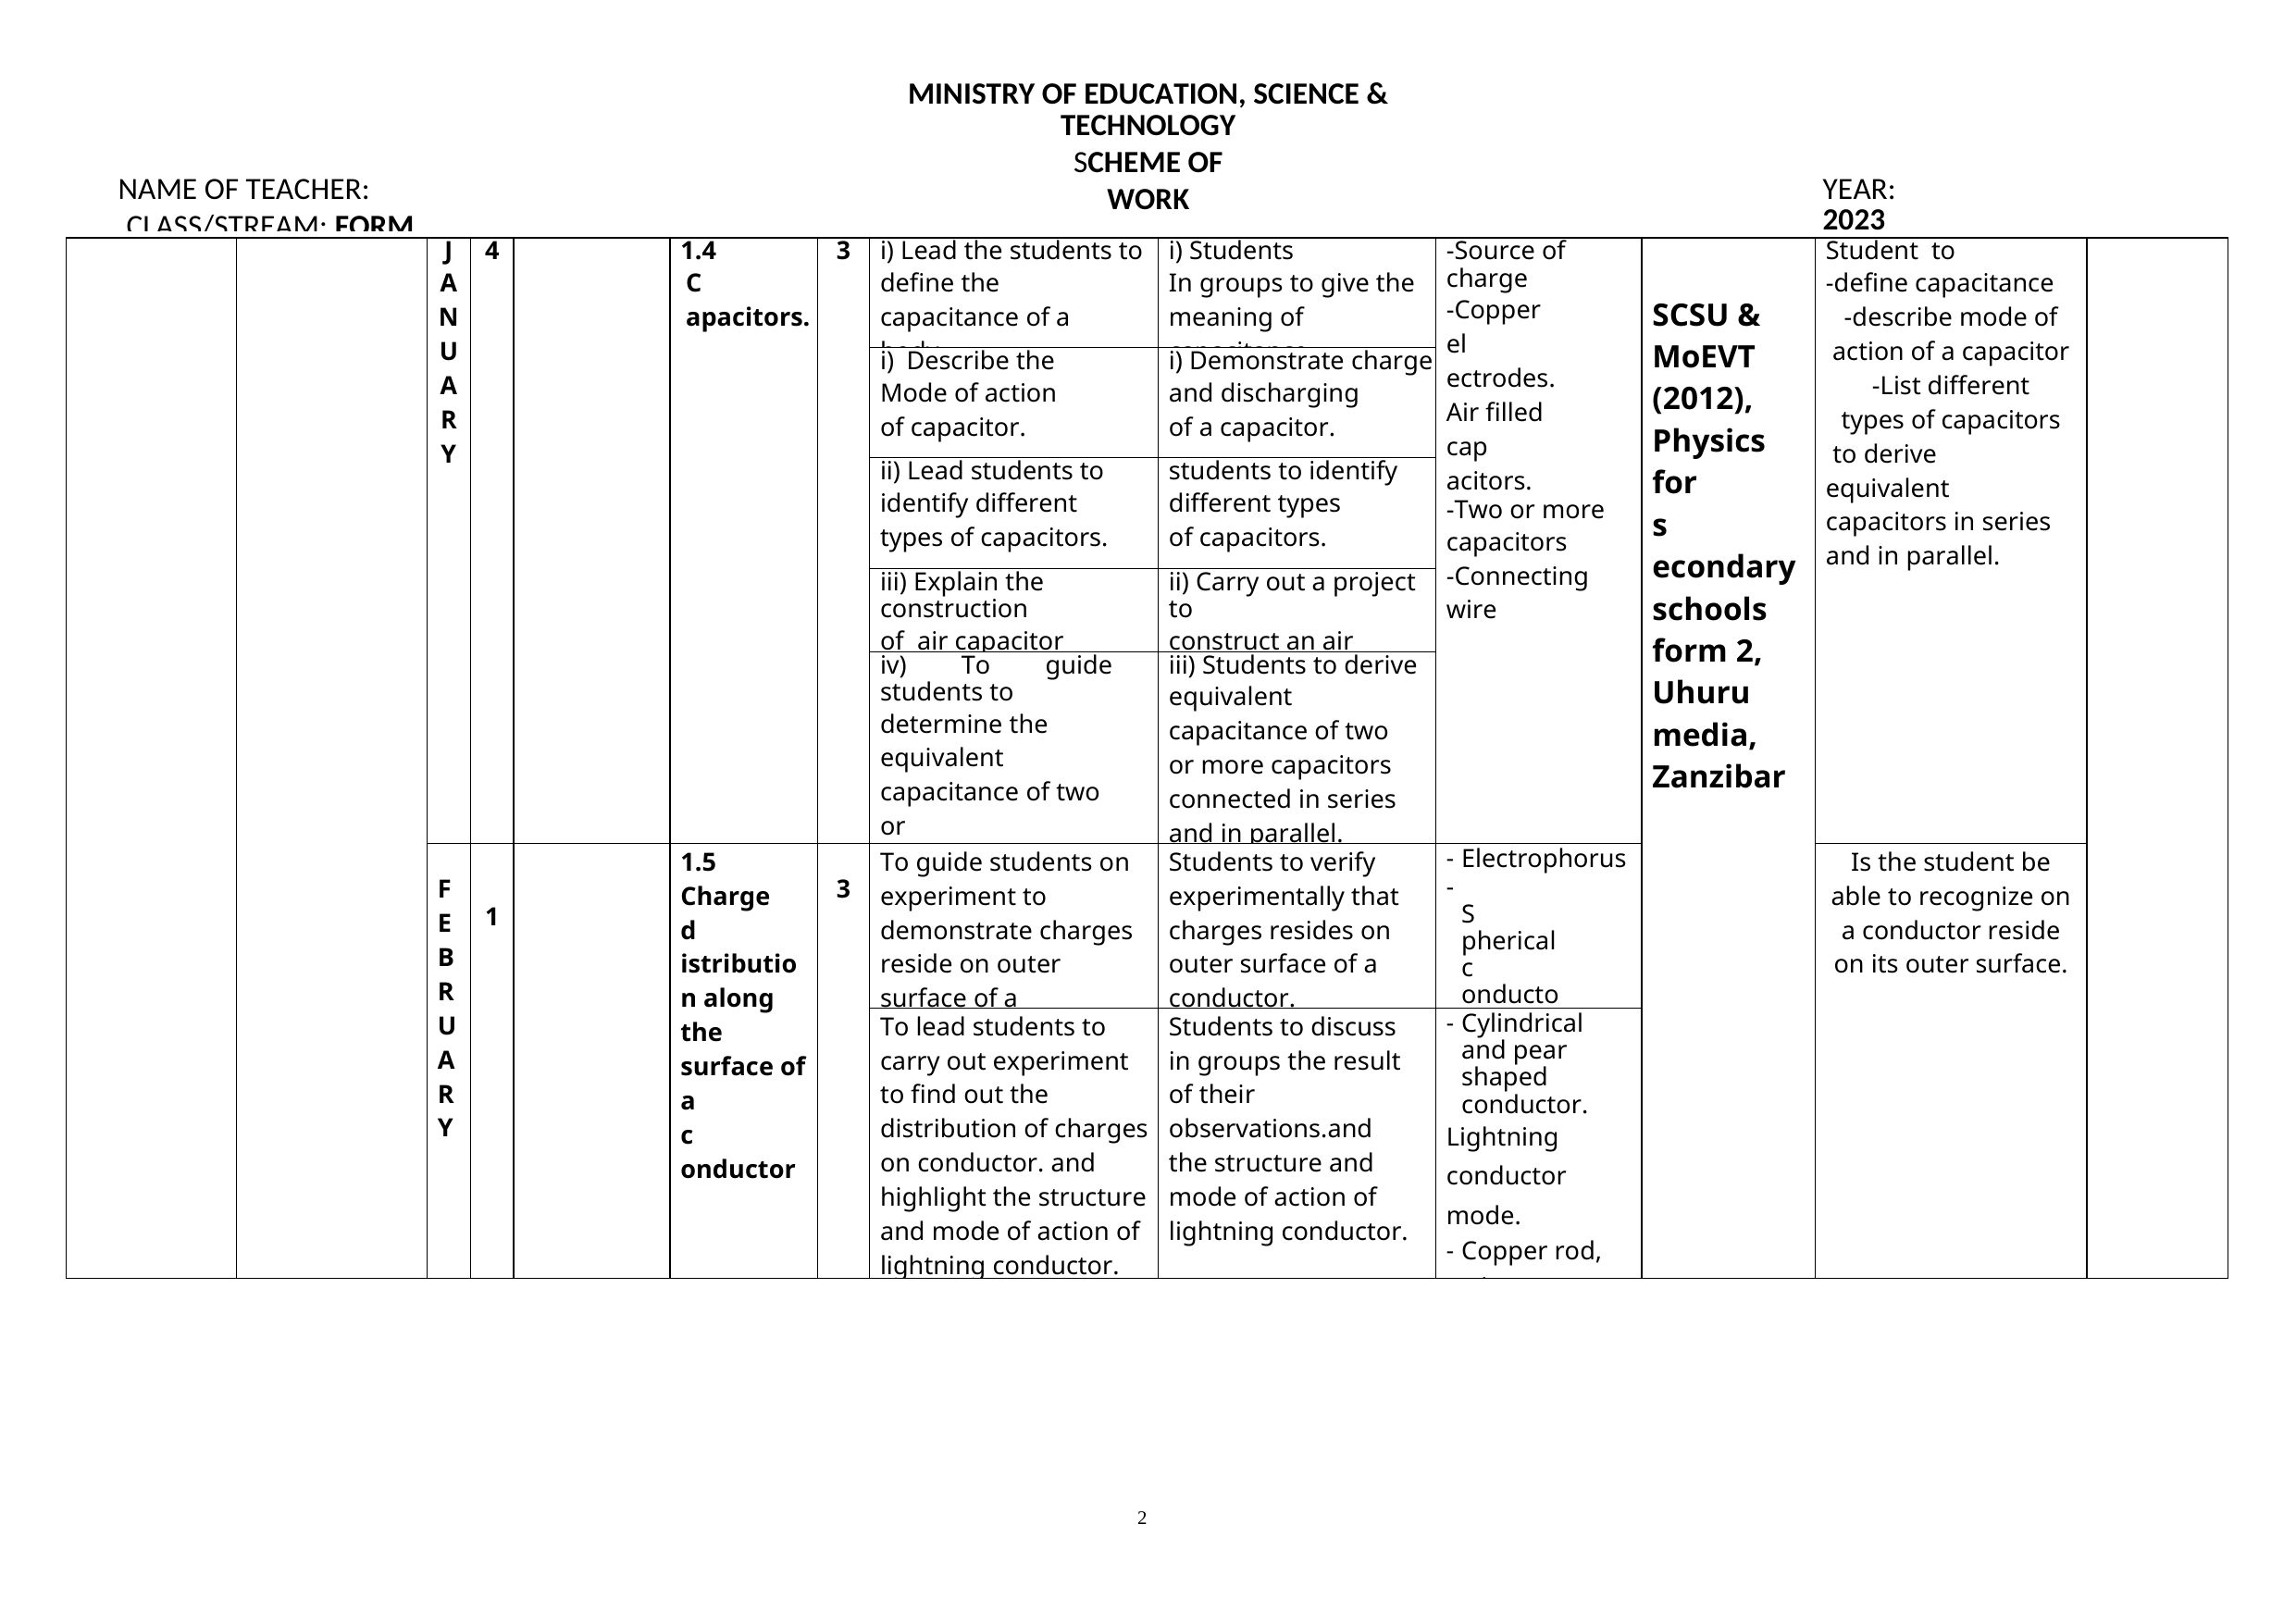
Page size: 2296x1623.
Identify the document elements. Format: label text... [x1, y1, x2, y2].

table_cell [515, 844, 669, 1278]
table_cell To lead students to carry out experiment to find out the distribution of charges on conductor. and highlight the structure and mode of action of lightning conductor. [870, 1009, 1158, 1278]
table_header 3 [818, 239, 869, 843]
table_cell Students to verify experimentally that charges resides on outer surface of a conductor. [1159, 844, 1435, 1008]
table_cell - Cylindrical and pear shaped conductor. Lightning conductor mode. - Copper rod, wire - Sharp pointed conductor [1436, 1009, 1641, 1278]
table_header 4 [471, 239, 513, 843]
table_header i) Lead the students to define the capacitance of a body. [870, 239, 1158, 347]
table_header [237, 239, 427, 1278]
table_cell 1 [471, 844, 513, 1278]
table_cell i) Describe the Mode of action of capacitor. [870, 348, 1158, 457]
table_cell Is the student be able to recognize on a conductor reside on its outer surface. [1816, 844, 2086, 1278]
table_cell Students to discuss in groups the result of their observations.and the structure and mode of action of lightning conductor. [1159, 1009, 1435, 1278]
table_cell ii) Lead students to identify different types of capacitors. [870, 458, 1158, 568]
table_cell 3 [818, 844, 869, 1278]
table_header -Source of charge -Copper electrodes. Air filled capacitors. -Two or more capacitors -Connecting wire [1436, 239, 1641, 843]
table_cell iii) Students to derive equivalent capacitance of two or more capacitors connected in series and in parallel. [1159, 652, 1435, 843]
table_header 1.4 Capacitors. [671, 239, 817, 843]
table_cell To guide students on experiment to demonstrate charges reside on outer surface of a conductor. [870, 844, 1158, 1008]
table_cell i) Demonstrate charge and discharging of a capacitor. [1159, 348, 1435, 457]
table_cell - Electrophorus - Spherical conductor - Pear shaped conductor. [1436, 844, 1641, 1008]
table_header SCSU & MoEVT (2012), Physics for secondary schools form 2, Uhuru media, Zanzibar [1643, 239, 1815, 1278]
table_header [515, 239, 669, 843]
table_header [67, 239, 236, 1278]
table_header J A N U A R Y [428, 239, 470, 843]
table_cell iv) To guide students to determine the equivalent capacitance of two or more capacitors connected in series and in parallel by derivation. [870, 652, 1158, 843]
table_cell ii) Carry out a project to construct an air capacitor. [1159, 569, 1435, 650]
table_header i) Students In groups to give the meaning of capacitance. [1159, 239, 1435, 347]
table_header [2088, 239, 2228, 1278]
table_cell iii) Explain the construction of air capacitor [870, 569, 1158, 650]
table_cell 1.5 Charge distribution along the surface of a conductor [671, 844, 817, 1278]
table_cell F E B R U A R Y [428, 844, 470, 1278]
table_cell students to identify different types of capacitors. [1159, 458, 1435, 568]
table_header Student to -define capacitance -describe mode of action of a capacitor -List different types of capacitors to derive equivalent capacitors in series and in parallel. [1816, 239, 2086, 843]
